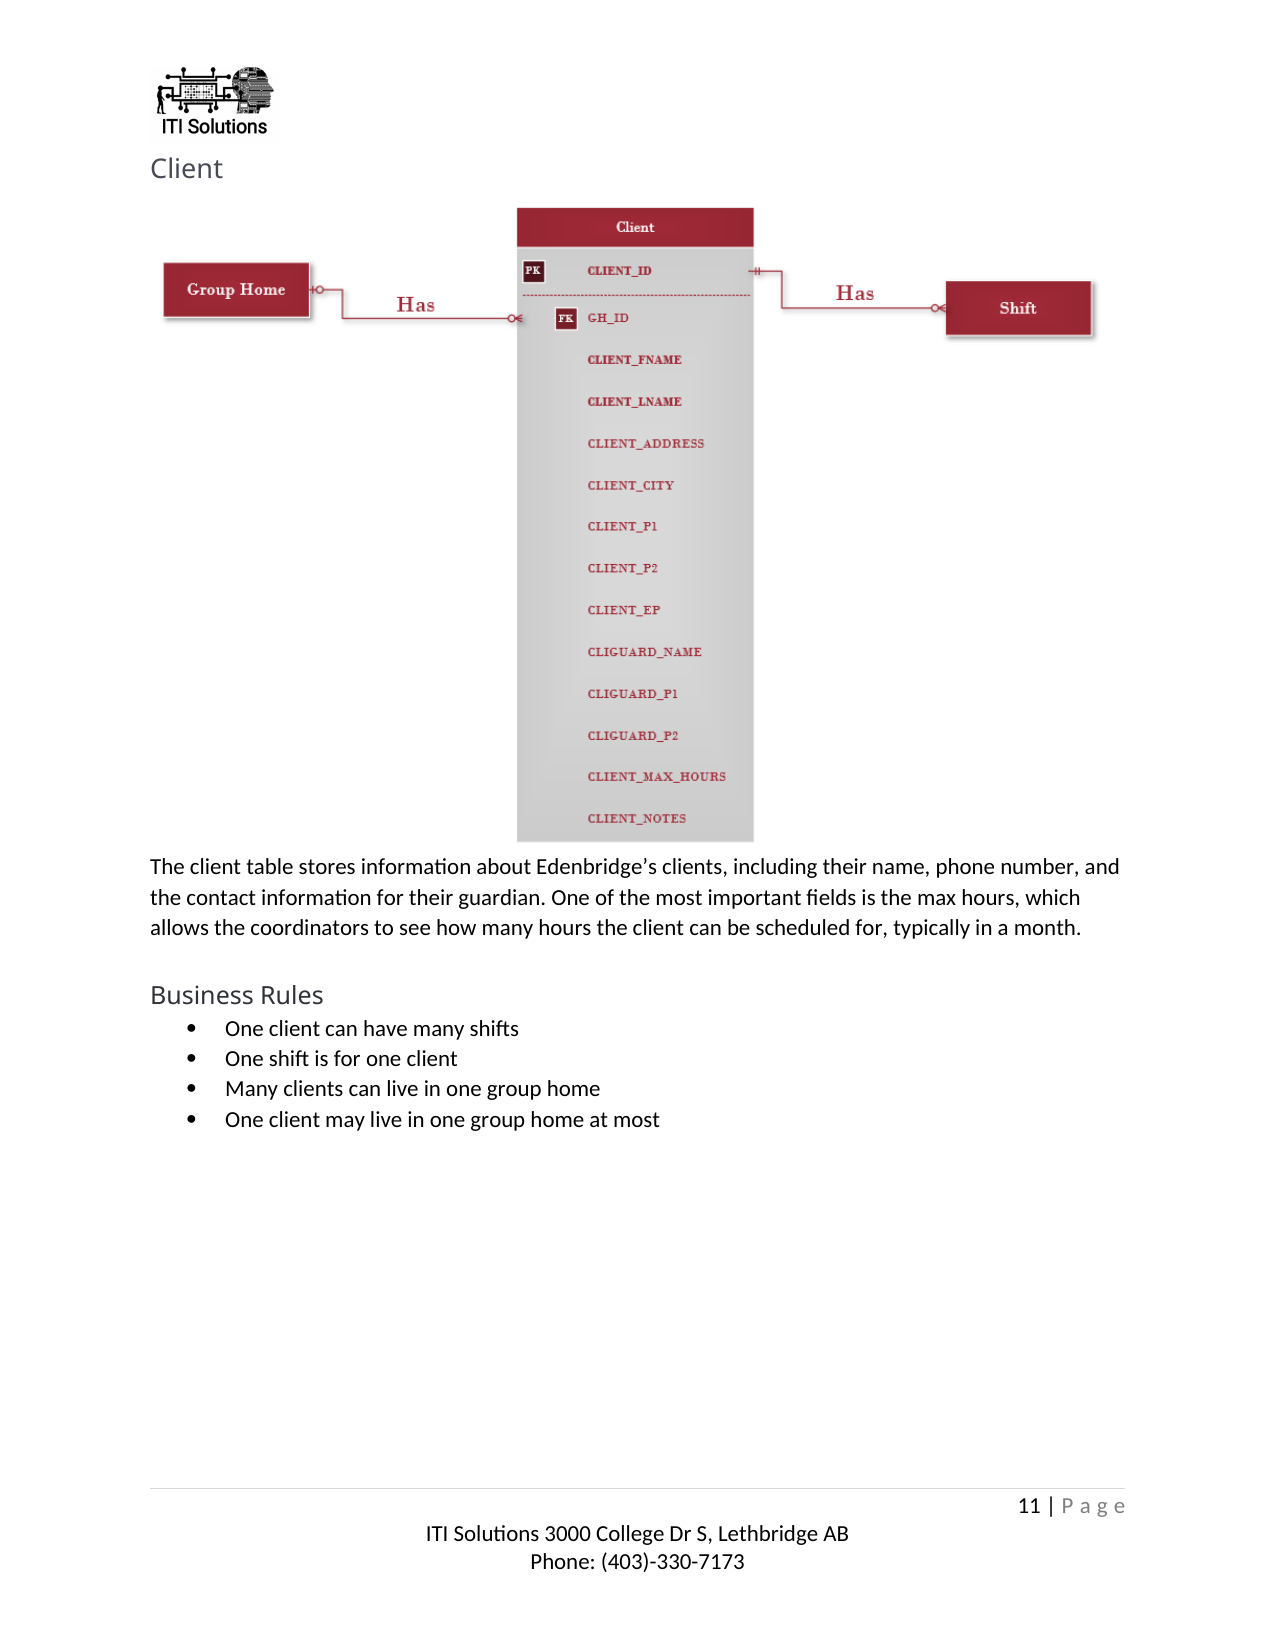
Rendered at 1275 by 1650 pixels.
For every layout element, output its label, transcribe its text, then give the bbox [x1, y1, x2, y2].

list One client can have many shifts [187, 1014, 1125, 1042]
text The client table stores information about Edenbridge’s clients, including their name, phone number, and the contact information for their guardian. One of the most important fields is the max hours, which allows the coordinators to see how many hours the client can be scheduled for, typically in a month. [150, 852, 1125, 941]
subtitle Business Rules [150, 977, 1125, 1011]
picture [149, 67, 280, 144]
subtitle Client [150, 150, 1125, 187]
list Many clients can live in one group home [187, 1074, 1125, 1103]
picture [150, 189, 1125, 851]
list One shift is for one client [187, 1044, 1125, 1072]
list One client may live in one group home at most [187, 1105, 1125, 1133]
